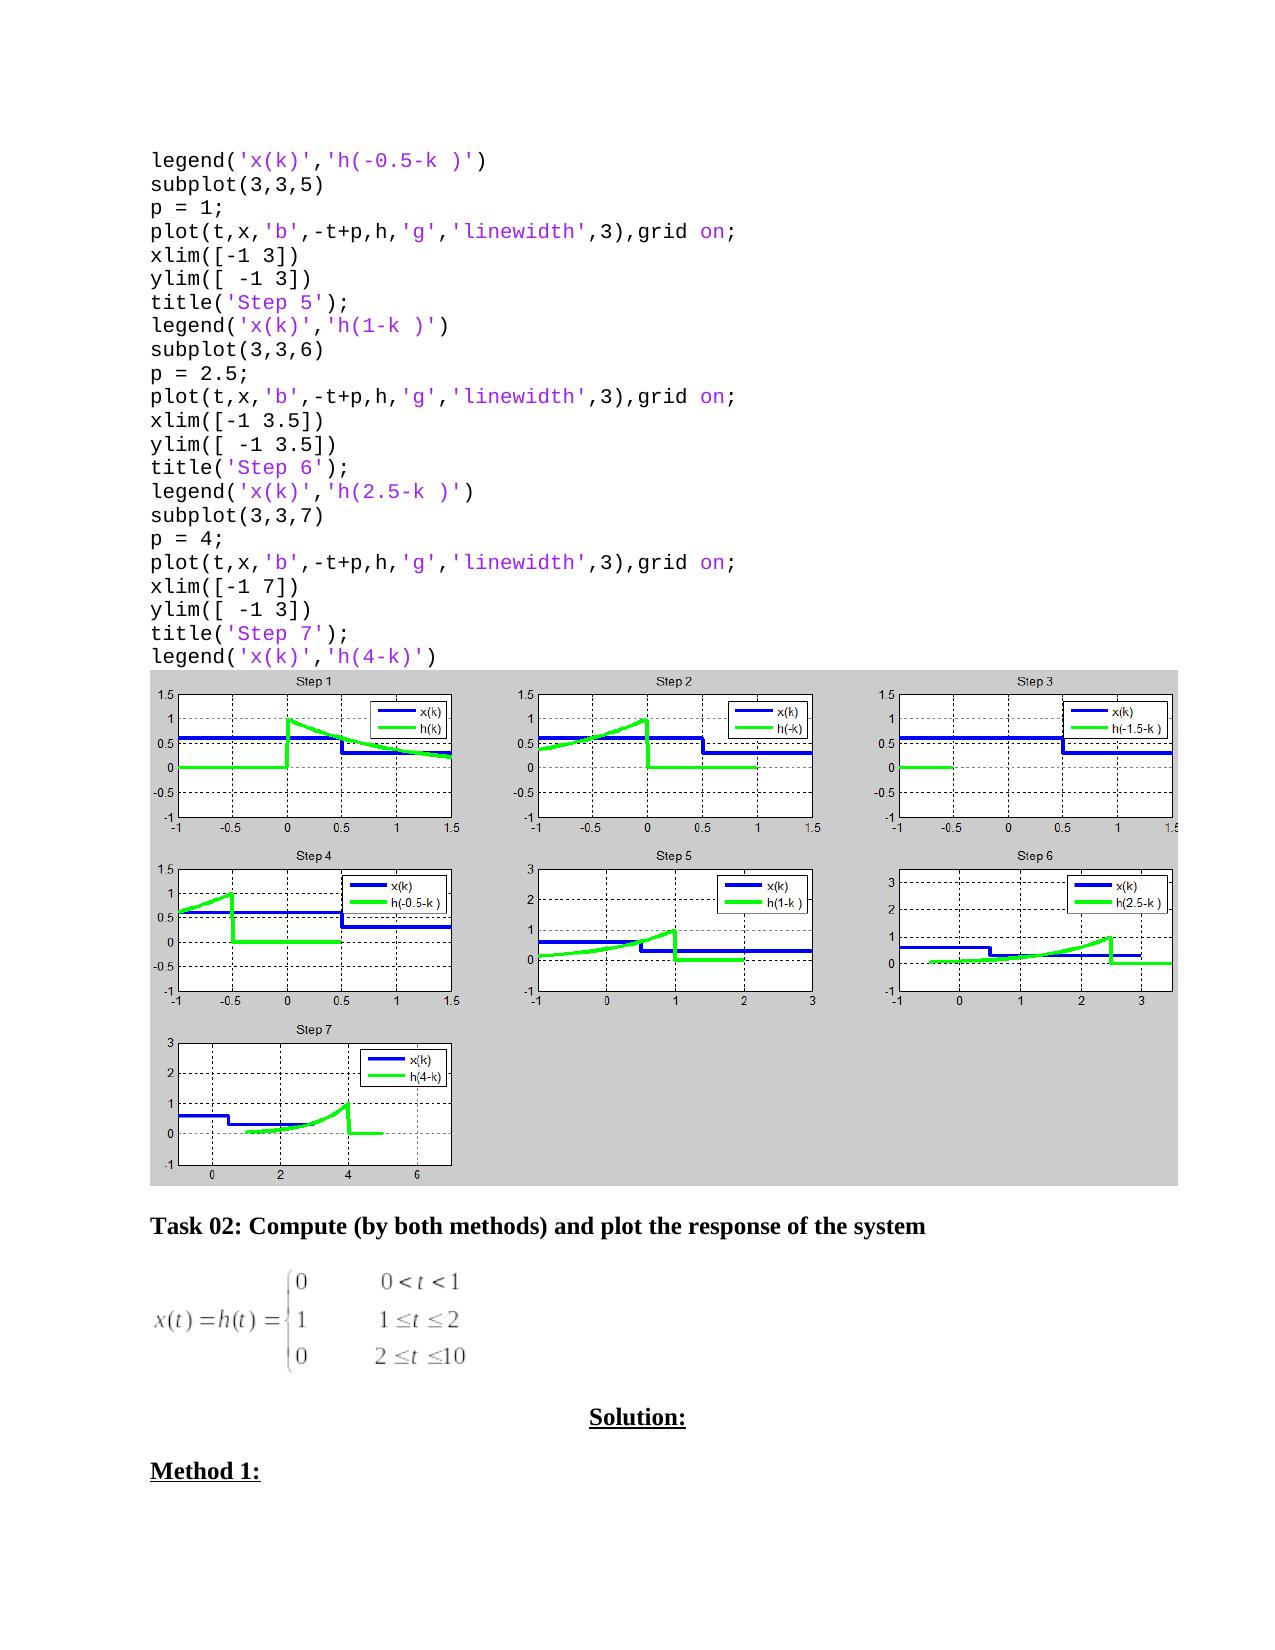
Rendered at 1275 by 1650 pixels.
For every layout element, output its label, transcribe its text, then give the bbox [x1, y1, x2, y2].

text p = 4; [150, 528, 1125, 552]
text subplot(3,3,5) [150, 174, 1125, 197]
text plot(t,x,'b',-t+p,h,'g','linewidth',3),grid on; [150, 386, 1125, 410]
text Solution: [150, 1402, 1125, 1431]
text xlim([-1 3.5]) [150, 410, 1125, 434]
text xlim([-1 7]) [150, 576, 1125, 599]
picture [150, 670, 1179, 1186]
text title('Step 6'); [150, 457, 1125, 481]
text legend('x(k)','h(2.5-k )') [150, 481, 1125, 505]
text ylim([ -1 3.5]) [150, 434, 1125, 457]
text subplot(3,3,7) [150, 505, 1125, 528]
text ylim([ -1 3]) [150, 599, 1125, 623]
text subplot(3,3,6) [150, 339, 1125, 363]
text p = 1; [150, 197, 1125, 221]
text Task 02: Compute (by both methods) and plot the response of the system [150, 1211, 1125, 1239]
text legend('x(k)','h(1-k )') [150, 316, 1125, 339]
text plot(t,x,'b',-t+p,h,'g','linewidth',3),grid on; [150, 552, 1125, 576]
text legend('x(k)','h(4-k)') [150, 647, 1125, 670]
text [150, 221, 1125, 244]
text title('Step 7'); [150, 623, 1125, 647]
text legend('x(k)','h(-0.5-k )') [150, 150, 1125, 174]
text p = 2.5; [150, 363, 1125, 386]
text xlim([-1 3]) [150, 244, 1125, 268]
text ylim([ -1 3]) [150, 268, 1125, 292]
text Method 1: [150, 1456, 1125, 1485]
text title('Step 5'); [150, 292, 1125, 316]
